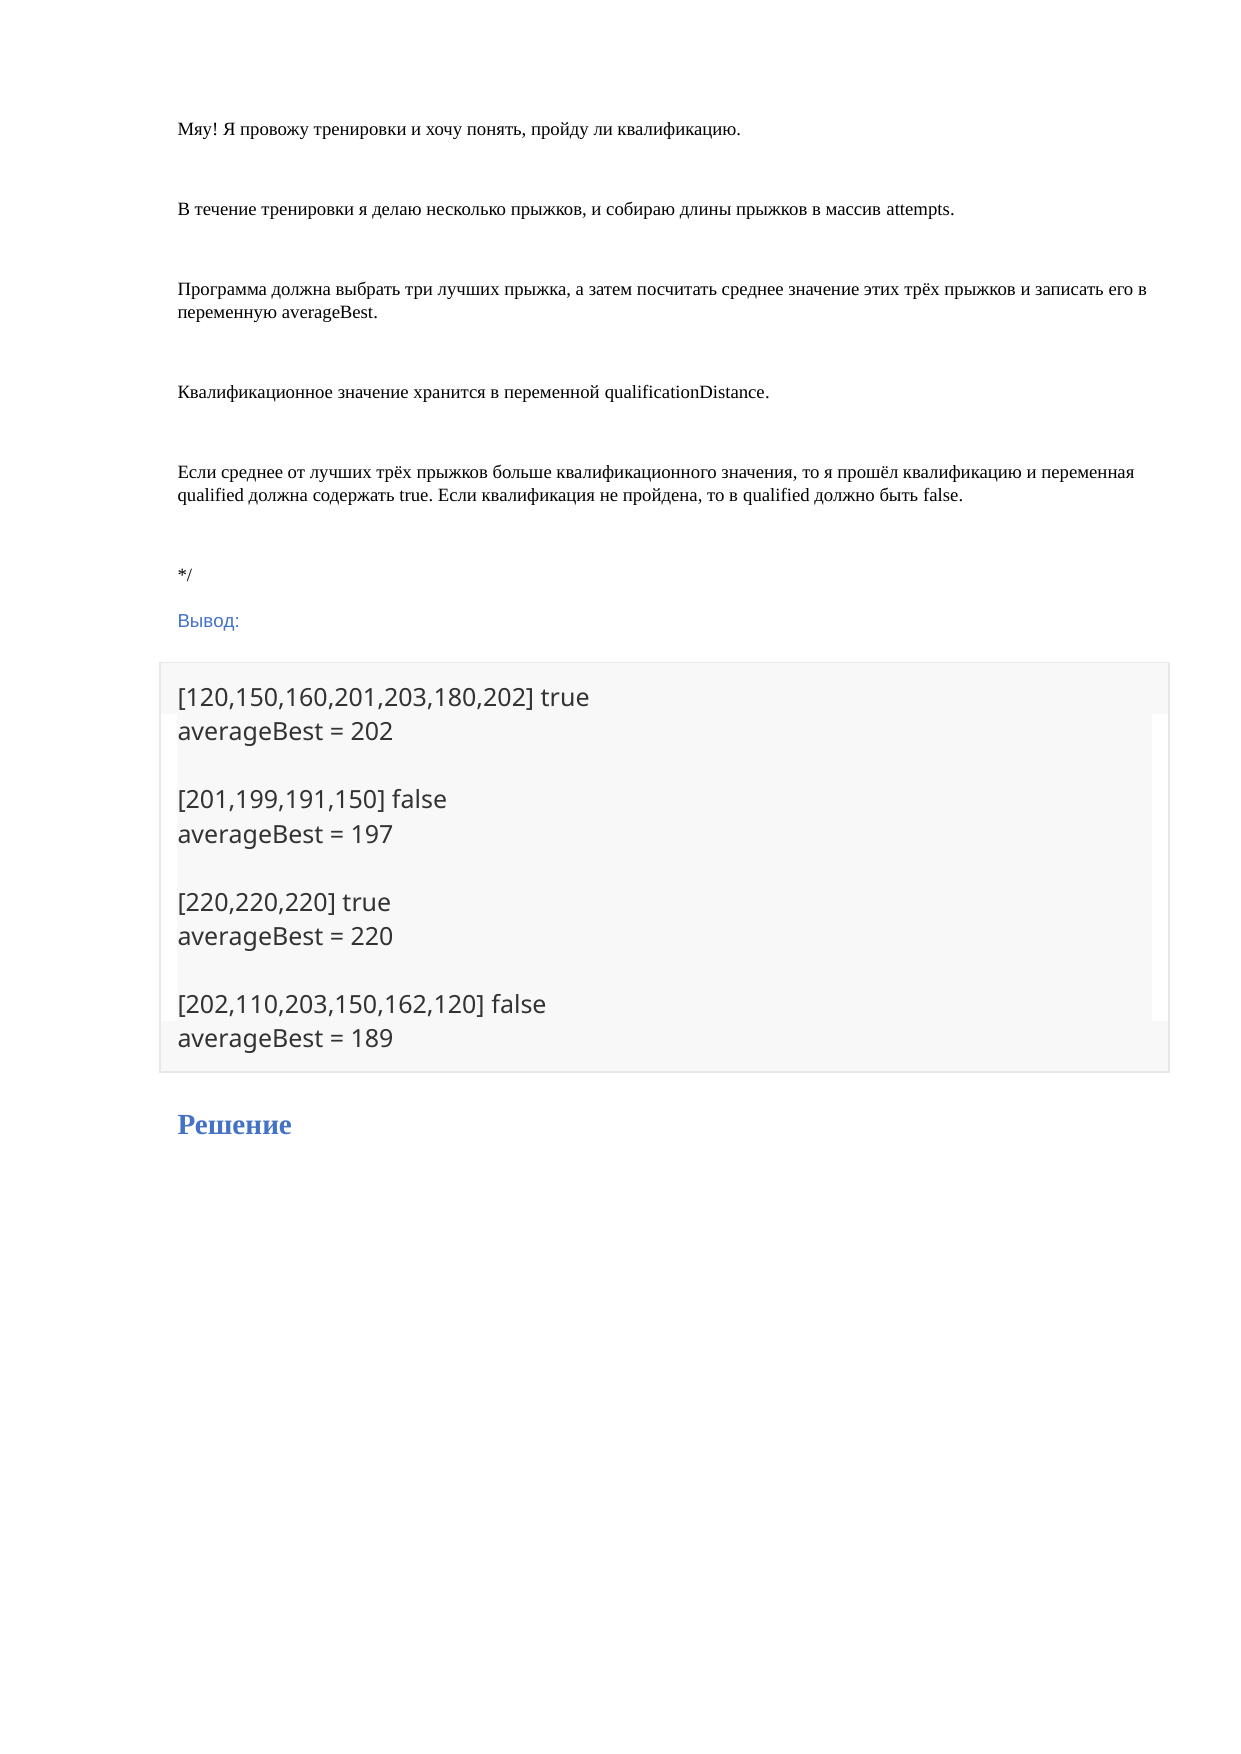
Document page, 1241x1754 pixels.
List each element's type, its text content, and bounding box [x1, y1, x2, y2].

text Программа должна выбрать три лучших прыжка, а затем посчитать среднее значение этих трёх прыжков и записать его в переменную averageBest. [177, 278, 1152, 322]
text Мяу! Я провожу тренировки и хочу понять, пройду ли квалификацию. [177, 118, 1152, 140]
text [201,199,191,150] false [177, 782, 1152, 816]
text [202,110,203,150,162,120] false [177, 987, 1152, 1002]
text [120,150,160,201,203,180,202] true [161, 663, 1168, 714]
text Квалификационное значение хранится в переменной qualificationDistance. [177, 381, 1152, 402]
text [220,220,220] true [177, 884, 1152, 918]
text averageBest = 189 [161, 1002, 1168, 1071]
text Если среднее от лучших трёх прыжков больше квалификационного значения, то я прошёл квалификацию и переменная qualified должна содержать true. Если квалификация не пройдена, то в qualified должно быть false. [177, 461, 1152, 505]
text Вывод: [177, 610, 1152, 632]
text averageBest = 220 [177, 918, 1152, 952]
text Решение [177, 1107, 1152, 1141]
text */ [177, 563, 1152, 585]
text В течение тренировки я делаю несколько прыжков, и собираю длины прыжков в массив attempts. [177, 198, 1152, 219]
text averageBest = 202 [177, 714, 1152, 748]
text averageBest = 197 [177, 816, 1152, 850]
